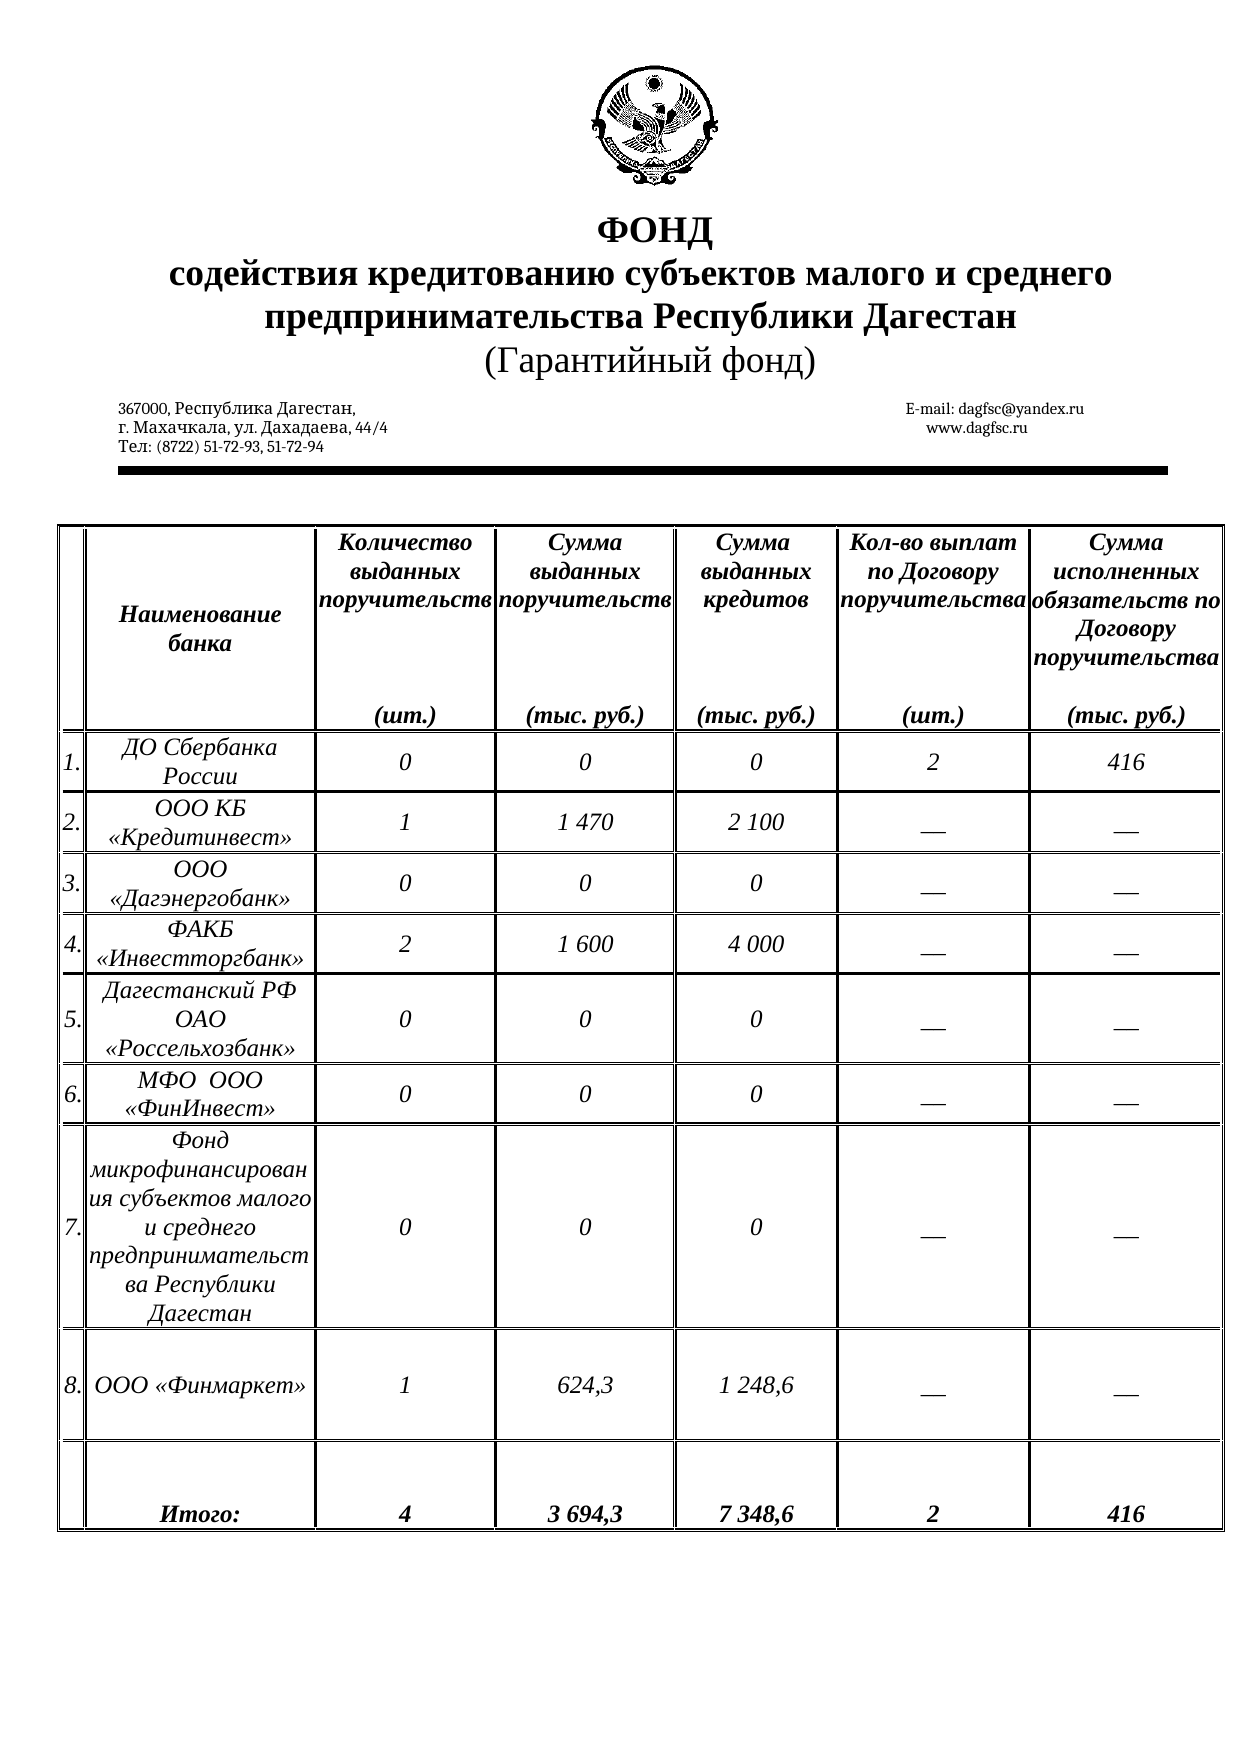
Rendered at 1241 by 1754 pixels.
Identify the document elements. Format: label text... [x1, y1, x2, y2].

text (Гарантийный фонд) [118, 337, 1163, 380]
table_cell [60, 1439, 85, 1528]
table_cell 0 [497, 733, 673, 790]
table_cell 0 [497, 854, 673, 911]
table_cell 0 [677, 733, 836, 790]
table_cell __ [1031, 1122, 1222, 1327]
table_header Сумма исполненных обязательств по Договору поручительства (тыс. руб.) [1029, 527, 1222, 729]
table_cell __ [1029, 1062, 1223, 1122]
table_cell 3. [59, 851, 85, 911]
table_cell __ [1031, 790, 1222, 851]
table_cell 2. [60, 790, 83, 851]
table_cell 7. [60, 1122, 83, 1327]
table_header Количество выданных поручительств (шт.) [315, 526, 495, 729]
picture [590, 63, 719, 187]
table_cell ДО Сбербанка России [87, 733, 314, 790]
table_cell 6. [59, 1062, 85, 1122]
table_cell 0 [497, 975, 673, 1062]
table_cell 416 [1029, 1439, 1222, 1528]
table_cell 0 [317, 854, 494, 911]
table_cell 0 [497, 1126, 673, 1327]
text ФОНД [118, 208, 1163, 251]
table_cell ООО «Дагэнергобанк» [87, 854, 314, 911]
table_cell __ [1031, 911, 1222, 972]
table_cell Фонд микрофинансирования субъектов малого и среднего предпринимательства Республики Дагестан [87, 1126, 314, 1327]
table_cell __ [839, 915, 1028, 972]
table_cell 416 [1031, 729, 1222, 790]
table_header Наименование банка [85, 527, 315, 729]
table_cell ООО КБ «Кредитинвест» [87, 793, 314, 851]
table_cell ООО «Финмаркет» [87, 1330, 314, 1438]
table_cell 4 000 [677, 915, 836, 972]
table_cell __ [839, 793, 1028, 851]
table_header [60, 526, 85, 729]
text содействия кредитованию субъектов малого и среднего предпринимательства Республики Дагестан [118, 251, 1163, 337]
table_cell 1 600 [497, 915, 673, 972]
table_cell 2 [837, 1442, 1029, 1528]
table_cell 0 [677, 1065, 836, 1122]
table_cell МФО ООО «ФинИнвест» [87, 1065, 314, 1122]
table_cell __ [1029, 851, 1223, 911]
table_cell 624,3 [497, 1330, 673, 1438]
table_cell 0 [677, 1126, 836, 1327]
table_cell 2 [317, 915, 494, 972]
table_cell __ [1031, 972, 1222, 1062]
text 367000, Республика Дагестан, E-mail: dagfsc@yandex.ru [118, 399, 1163, 418]
table_cell 5. [60, 972, 83, 1062]
table_cell __ [839, 1065, 1028, 1122]
table_cell 0 [317, 1126, 494, 1327]
table_cell 1. [60, 729, 83, 790]
text Тел: (8722) 51-72-93, 51-72-94 [118, 438, 1163, 457]
table_cell 4. [60, 911, 83, 972]
table_cell 0 [317, 975, 494, 1062]
table_header Сумма выданных кредитов (тыс. руб.) [675, 526, 837, 729]
table_cell 3 694,3 [495, 1439, 675, 1528]
table_cell 8. [59, 1327, 85, 1438]
table_cell 4 [315, 1442, 495, 1528]
table_cell 0 [317, 1065, 494, 1122]
table_cell 2 100 [677, 793, 836, 851]
table_cell 0 [317, 733, 494, 790]
table_cell __ [839, 854, 1028, 911]
table_cell Дагестанский РФ ОАО «Россельхозбанк» [87, 975, 314, 1062]
table_header Сумма выданных поручительств (тыс. руб.) [495, 526, 675, 729]
table_cell 7 348,6 [675, 1442, 837, 1528]
table_cell __ [1029, 1327, 1223, 1438]
table_cell Итого: [85, 1442, 315, 1528]
table_cell __ [839, 975, 1028, 1062]
table_cell 0 [677, 854, 836, 911]
table_cell 0 [677, 975, 836, 1062]
table_cell ФАКБ «Инвестторгбанк» [87, 915, 314, 972]
table_cell 1 [317, 793, 494, 851]
table_header Кол-во выплат по Договору поручительства (шт.) [837, 527, 1029, 729]
table_cell __ [839, 1126, 1028, 1327]
table_cell 2 [839, 733, 1028, 790]
table_cell __ [839, 1330, 1028, 1438]
text г. Махачкала, ул. Дахадаева, 44/4 www.dagfsc.ru [118, 418, 1163, 438]
table_cell 1 470 [497, 793, 673, 851]
table_cell 1 248,6 [677, 1330, 836, 1438]
table_cell 0 [497, 1065, 673, 1122]
table_cell 1 [317, 1330, 494, 1438]
